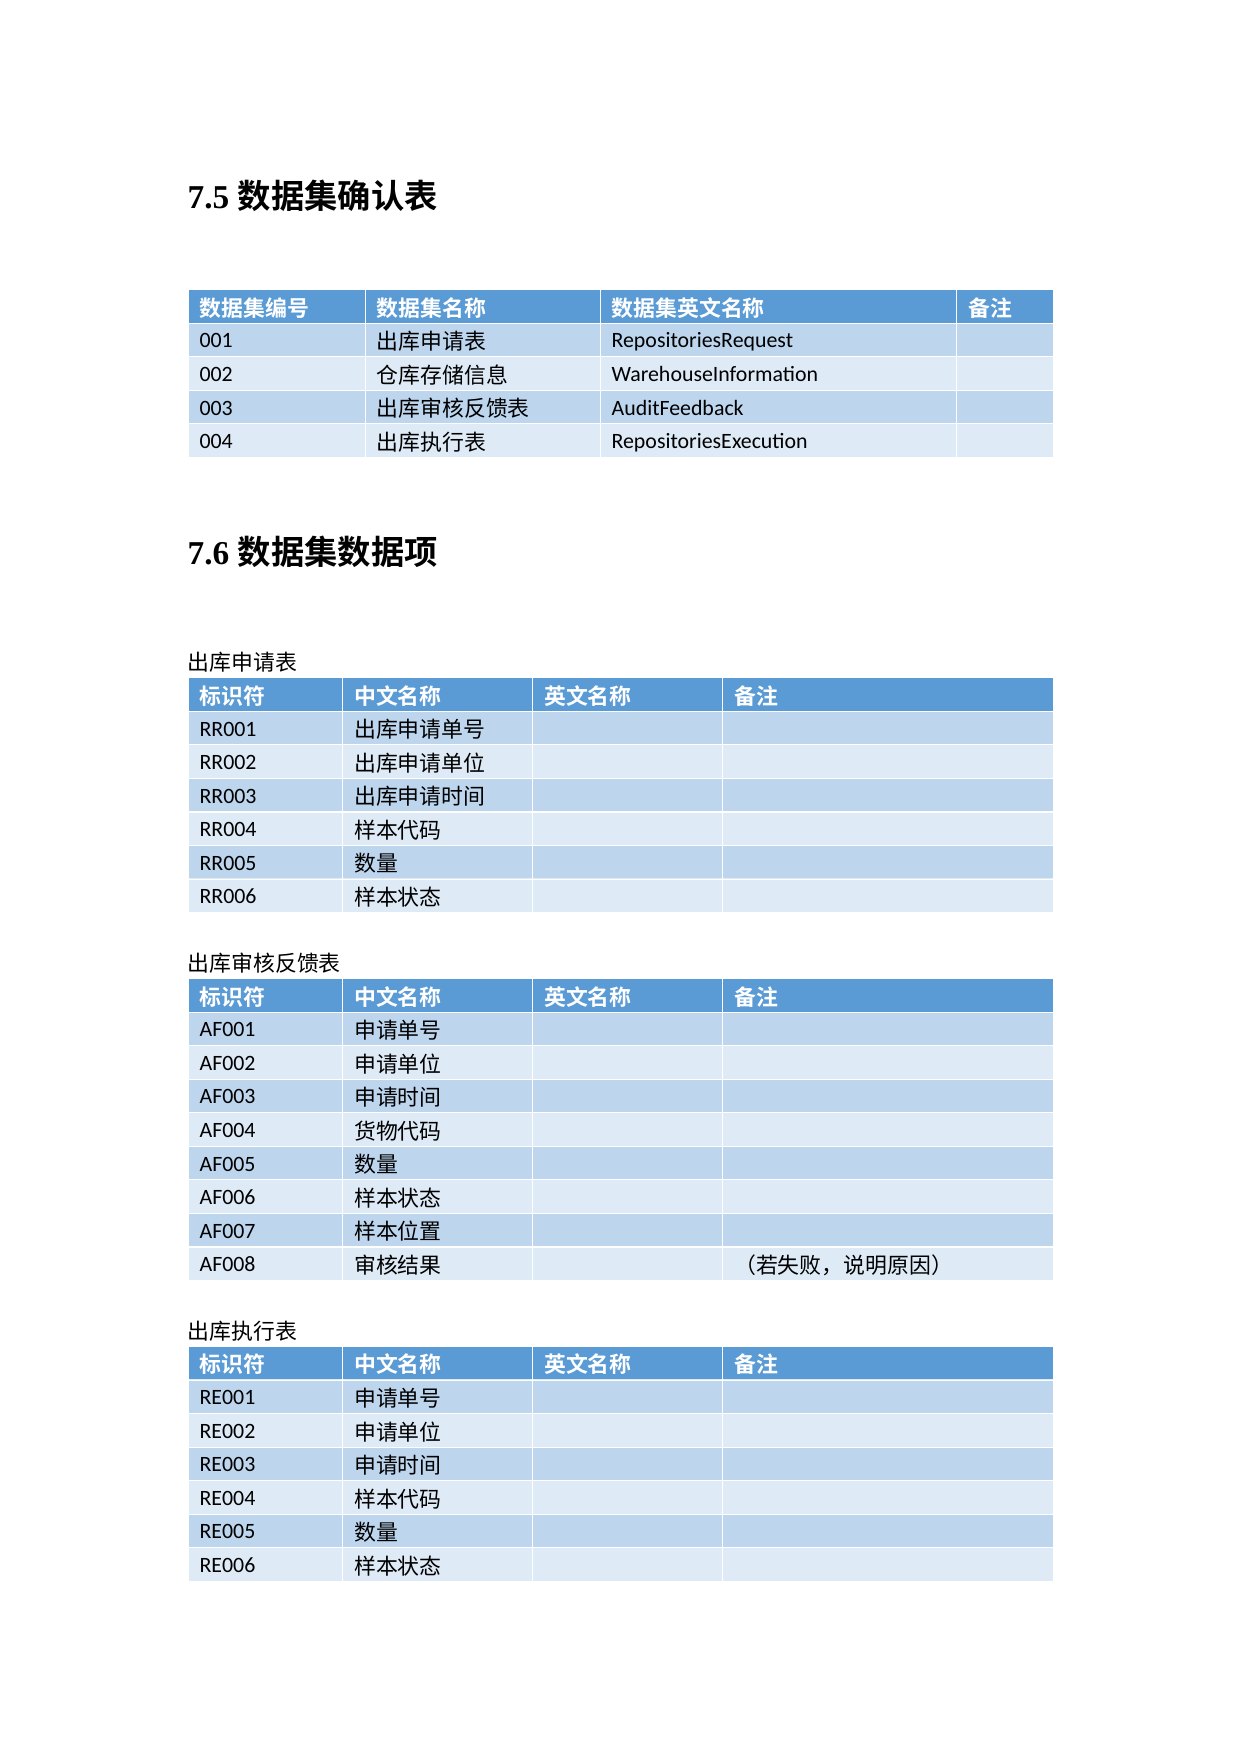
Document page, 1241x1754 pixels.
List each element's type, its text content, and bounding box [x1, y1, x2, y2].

table_cell [723, 1113, 1053, 1146]
table_cell [723, 779, 1053, 811]
table_cell 样本状态 [343, 880, 532, 912]
table_cell 数量 [343, 846, 532, 878]
table_cell AF008 [189, 1248, 342, 1280]
table_header 标识符 [189, 1347, 342, 1379]
table_cell 出库申请单号 [343, 712, 532, 744]
table_cell 申请单号 [343, 1381, 532, 1413]
table_cell AF001 [189, 1013, 342, 1045]
table_header 标识符 [189, 678, 342, 711]
table_cell RepositoriesRequest [601, 324, 956, 356]
table_cell 样本代码 [343, 1481, 532, 1514]
table_cell [533, 779, 722, 811]
table_cell RR002 [189, 745, 342, 778]
table_cell [533, 1515, 722, 1547]
table_header 备注 [957, 290, 1053, 323]
table_cell RR005 [189, 846, 342, 878]
subtitle 7.5 数据集确认表 [187, 162, 1053, 227]
table_cell RE001 [189, 1381, 342, 1413]
table_cell RE005 [189, 1515, 342, 1547]
table_cell 004 [189, 424, 365, 457]
table_cell 出库申请时间 [343, 779, 532, 811]
text 出库执行表 [187, 1313, 1053, 1346]
table_cell AF003 [189, 1080, 342, 1112]
text 出库申请表 [187, 645, 1053, 677]
table_cell [533, 1548, 722, 1581]
table_cell [723, 813, 1053, 845]
table_cell 001 [189, 324, 365, 356]
table_cell [723, 1080, 1053, 1112]
table_cell [723, 712, 1053, 744]
table_cell [533, 1481, 722, 1514]
table_cell [957, 424, 1053, 457]
table_cell [533, 1080, 722, 1112]
table_cell [533, 1113, 722, 1146]
table_cell RepositoriesExecution [601, 424, 956, 457]
table_cell 出库审核反馈表 [366, 391, 600, 423]
table_cell [723, 1013, 1053, 1045]
table_cell AF002 [189, 1046, 342, 1079]
table_header 备注 [723, 678, 1053, 711]
table_cell [723, 846, 1053, 878]
table_header 英文名称 [533, 979, 722, 1012]
table_cell 样本代码 [343, 813, 532, 845]
table_cell [533, 1214, 722, 1246]
table_cell 申请时间 [343, 1080, 532, 1112]
table_cell [723, 1147, 1053, 1179]
table_header 标识符 [189, 979, 342, 1012]
table_cell 样本位置 [343, 1214, 532, 1246]
table_cell [957, 357, 1053, 390]
table_cell RR006 [189, 880, 342, 912]
table_cell 002 [189, 357, 365, 390]
table_cell [723, 1214, 1053, 1246]
table_header 数据集英文名称 [601, 290, 956, 323]
table_cell （若失败，说明原因） [723, 1248, 1053, 1280]
table_cell AF005 [189, 1147, 342, 1179]
table_cell [723, 1481, 1053, 1514]
table_cell [723, 745, 1053, 778]
table_cell [533, 1046, 722, 1079]
table_cell RR003 [189, 779, 342, 811]
table_cell RE002 [189, 1414, 342, 1447]
table_cell WarehouseInformation [601, 357, 956, 390]
table_header 数据集编号 [189, 290, 365, 323]
table_cell RR001 [189, 712, 342, 744]
table_cell [723, 1381, 1053, 1413]
table_header 英文名称 [533, 678, 722, 711]
table_header 中文名称 [343, 678, 532, 711]
table_cell [723, 1180, 1053, 1213]
table_cell 数量 [343, 1147, 532, 1179]
table_cell [533, 1381, 722, 1413]
table_cell AF004 [189, 1113, 342, 1146]
table_header 数据集名称 [366, 290, 600, 323]
table_cell 出库执行表 [366, 424, 600, 457]
table_cell [957, 391, 1053, 423]
table_cell 样本状态 [343, 1548, 532, 1581]
table_cell AuditFeedback [601, 391, 956, 423]
table_cell 货物代码 [343, 1113, 532, 1146]
table_cell [533, 1414, 722, 1447]
table_cell 数量 [343, 1515, 532, 1547]
table_cell 003 [189, 391, 365, 423]
table_cell 审核结果 [343, 1248, 532, 1280]
table_cell [533, 1448, 722, 1480]
text 出库审核反馈表 [187, 946, 1053, 978]
table_cell [533, 712, 722, 744]
table_cell AF006 [189, 1180, 342, 1213]
table_header 中文名称 [343, 1347, 532, 1379]
table_cell RR004 [189, 813, 342, 845]
table_cell [533, 1248, 722, 1280]
table_cell 申请单位 [343, 1046, 532, 1079]
table_cell [723, 1448, 1053, 1480]
table_cell 申请单号 [343, 1013, 532, 1045]
subtitle 7.6 数据集数据项 [187, 517, 1053, 582]
table_cell [533, 745, 722, 778]
table_cell [723, 880, 1053, 912]
table_cell [533, 880, 722, 912]
table_cell [533, 1013, 722, 1045]
table_cell 仓库存储信息 [366, 357, 600, 390]
table_cell 出库申请单位 [343, 745, 532, 778]
table_cell [723, 1548, 1053, 1581]
table_cell AF007 [189, 1214, 342, 1246]
table_cell 出库申请表 [366, 324, 600, 356]
table_cell RE004 [189, 1481, 342, 1514]
table_header 英文名称 [533, 1347, 722, 1379]
table_cell 样本状态 [343, 1180, 532, 1213]
table_cell RE006 [189, 1548, 342, 1581]
table_cell [533, 1147, 722, 1179]
table_header 备注 [723, 1347, 1053, 1379]
table_cell [723, 1414, 1053, 1447]
table_header 中文名称 [343, 979, 532, 1012]
table_cell 申请单位 [343, 1414, 532, 1447]
table_cell RE003 [189, 1448, 342, 1480]
table_cell [957, 324, 1053, 356]
table_cell [533, 1180, 722, 1213]
table_header 备注 [723, 979, 1053, 1012]
table_cell [533, 813, 722, 845]
table_cell [723, 1515, 1053, 1547]
table_cell [533, 846, 722, 878]
table_cell 申请时间 [343, 1448, 532, 1480]
table_cell [723, 1046, 1053, 1079]
